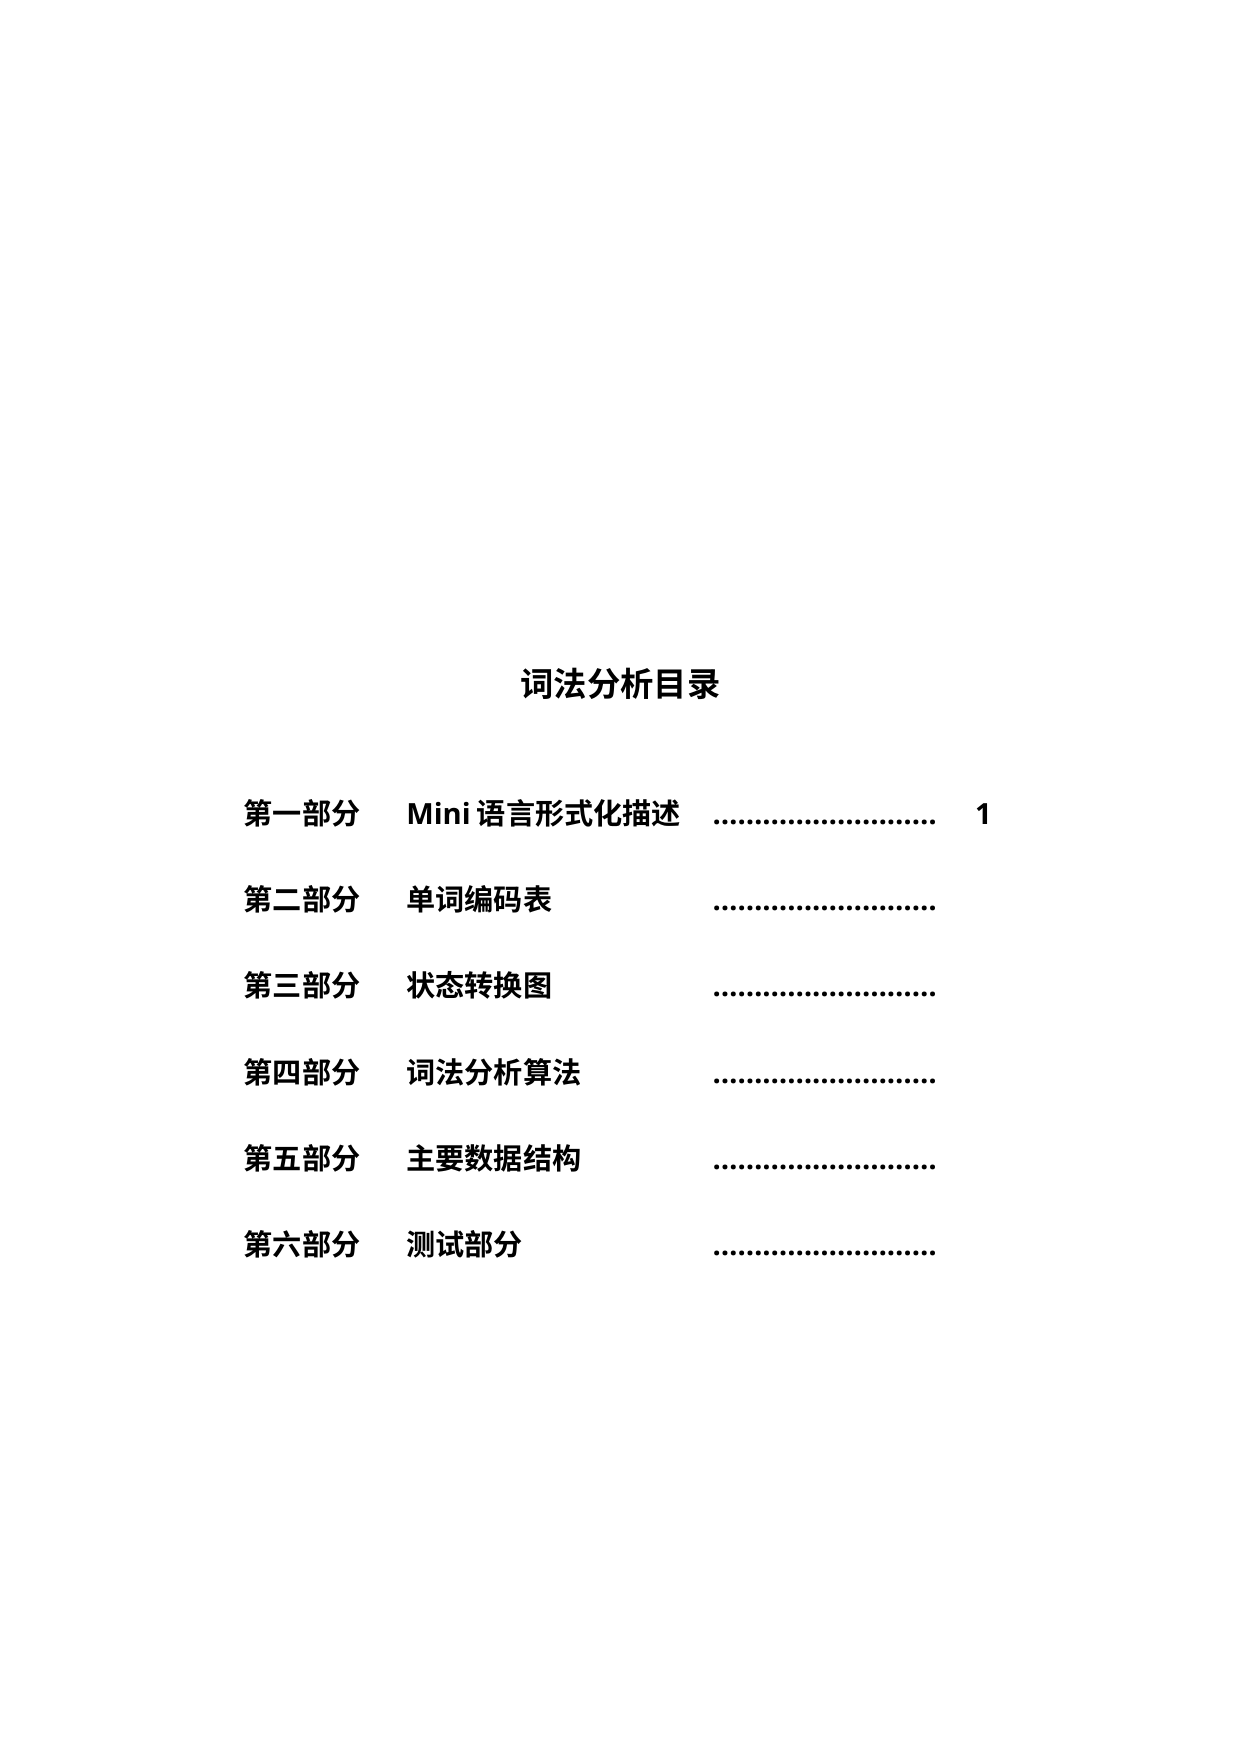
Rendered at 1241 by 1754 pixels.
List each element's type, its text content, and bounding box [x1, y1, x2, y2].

text 第四部分 词法分析算法 ……………………… [187, 1038, 1053, 1103]
text 第二部分 单词编码表 ……………………… [187, 866, 1053, 931]
text 第六部分 测试部分 ……………………… [187, 1210, 1053, 1275]
text 第一部分 Mini语言形式化描述 ……………………… 1 [187, 779, 1053, 844]
text 词法分析目录 [187, 649, 1053, 714]
text 第五部分 主要数据结构 ……………………… [187, 1124, 1053, 1189]
text 第三部分 状态转换图 ……………………… [187, 952, 1053, 1017]
